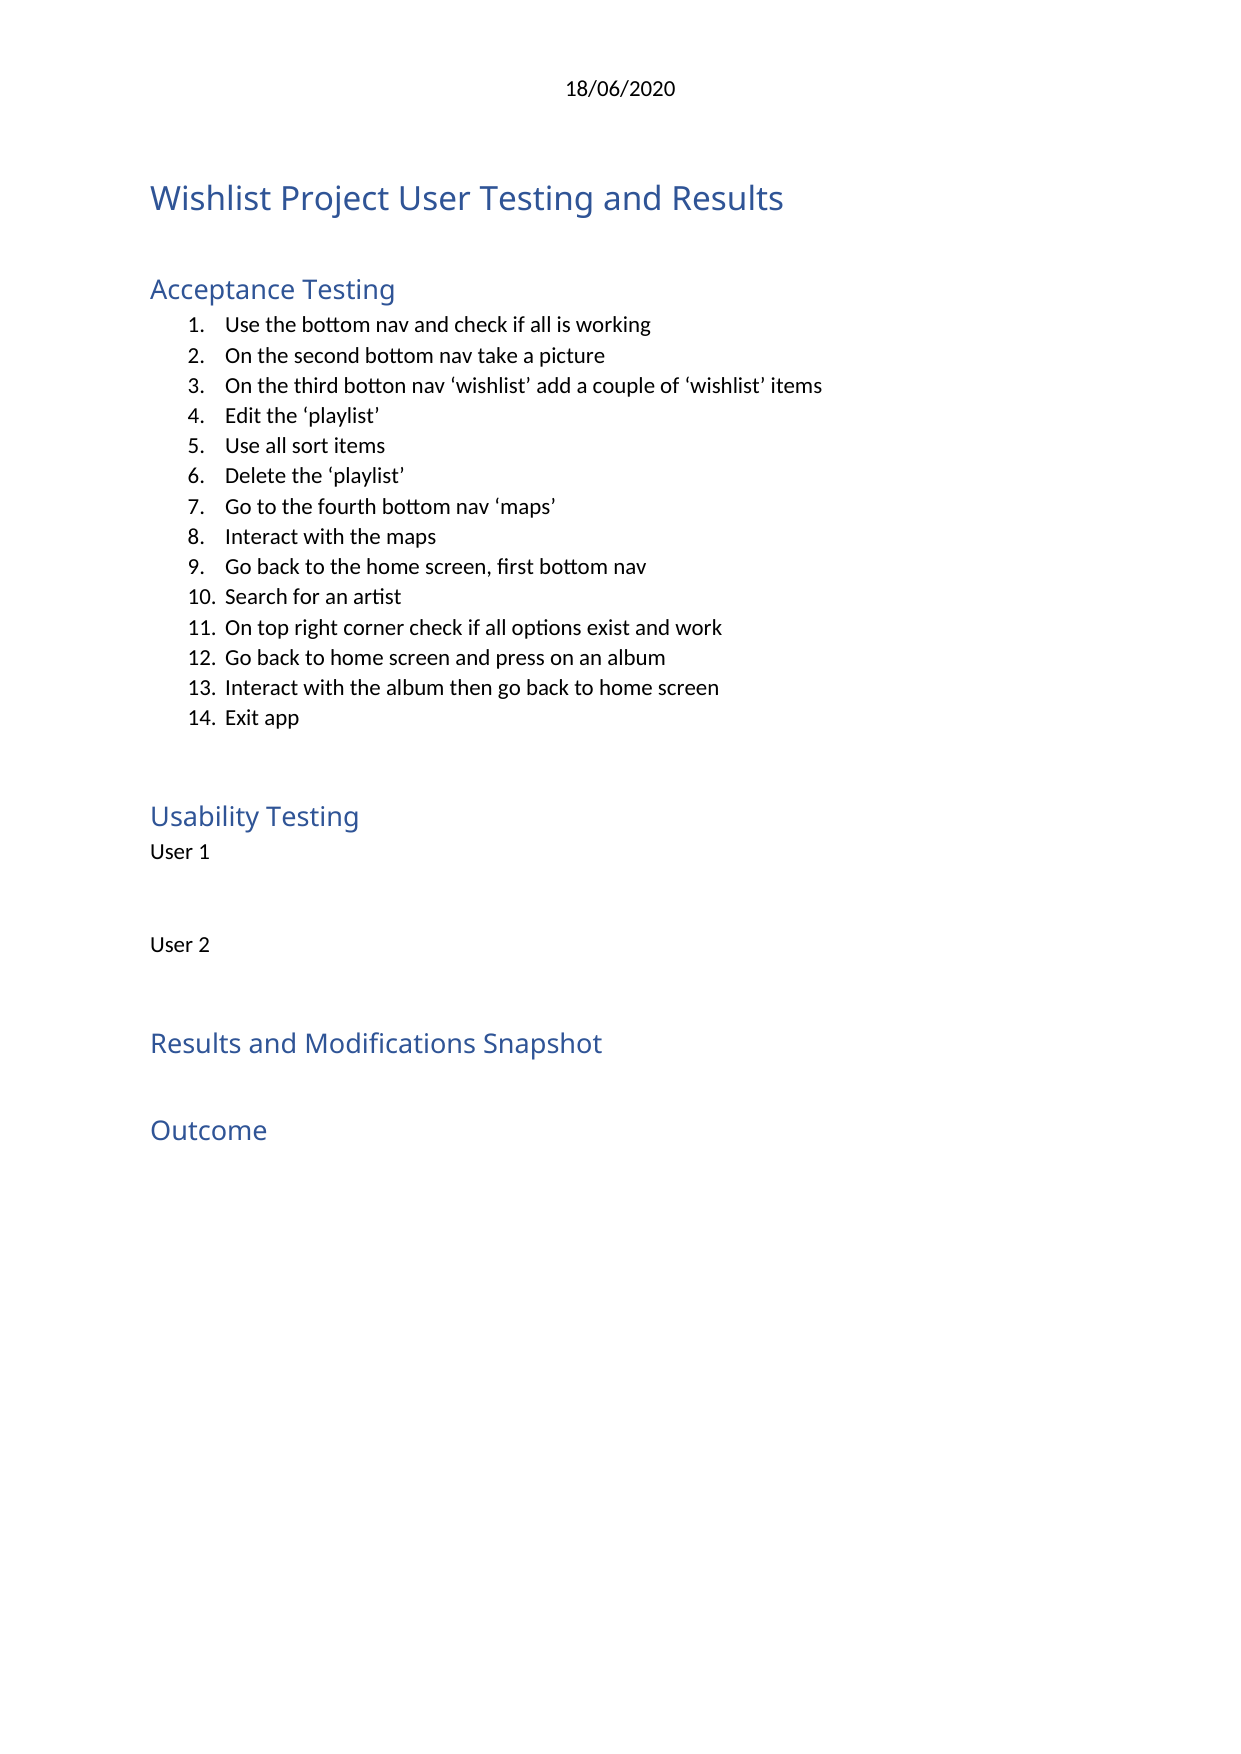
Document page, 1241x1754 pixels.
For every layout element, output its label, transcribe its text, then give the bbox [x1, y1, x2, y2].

list Search for an artist [187, 582, 1090, 611]
list On top right corner check if all options exist and work [187, 613, 1090, 641]
list Use the bottom nav and check if all is working [187, 311, 1090, 339]
list Use all sort items [187, 431, 1090, 459]
list Go back to the home screen, first bottom nav [187, 552, 1090, 580]
list Interact with the maps [187, 522, 1090, 550]
text User 2 [150, 931, 1090, 959]
subtitle Usability Testing [150, 797, 1090, 834]
subtitle Results and Modifications Snapshot [150, 1024, 1090, 1061]
list Exit app [187, 703, 1090, 731]
list Interact with the album then go back to home screen [187, 673, 1090, 701]
subtitle Outcome [150, 1111, 1090, 1148]
list Delete the ‘playlist’ [187, 462, 1090, 490]
list On the second bottom nav take a picture [187, 341, 1090, 369]
list Go to the fourth bottom nav ‘maps’ [187, 492, 1090, 520]
list Go back to home screen and press on an album [187, 643, 1090, 671]
list On the third botton nav ‘wishlist’ add a couple of ‘wishlist’ items [187, 371, 1090, 399]
subtitle Acceptance Testing [150, 271, 1090, 308]
list Edit the ‘playlist’ [187, 401, 1090, 429]
text User 1 [150, 837, 1090, 865]
subtitle Wishlist Project User Testing and Results [150, 175, 1090, 220]
